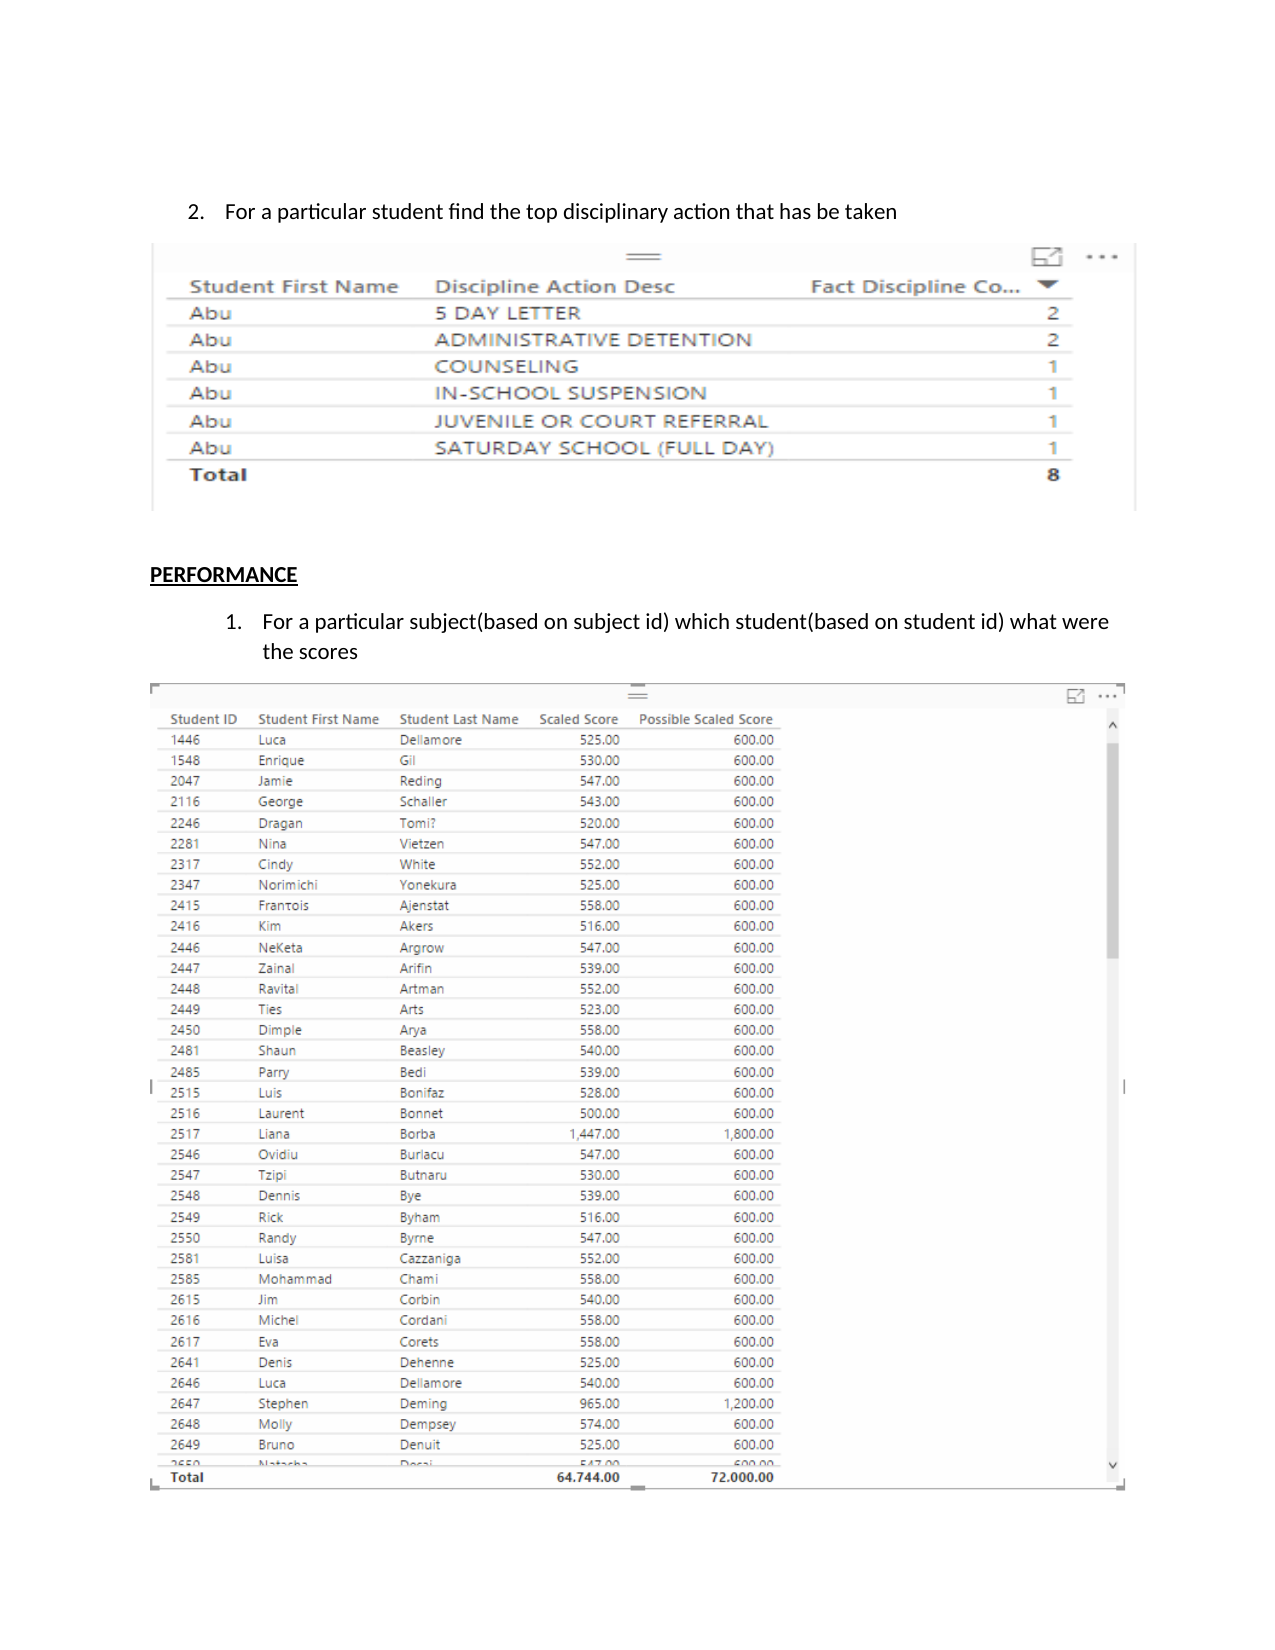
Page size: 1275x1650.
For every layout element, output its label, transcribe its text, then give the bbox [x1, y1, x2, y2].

list For a particular student find the top disciplinary action that has be taken [187, 197, 1125, 225]
text PERFORMANCE [150, 530, 1125, 588]
picture [150, 243, 1140, 511]
picture [150, 683, 1125, 1493]
list For a particular subject(based on subject id) which student(based on student id) what were the scores [225, 607, 1125, 665]
